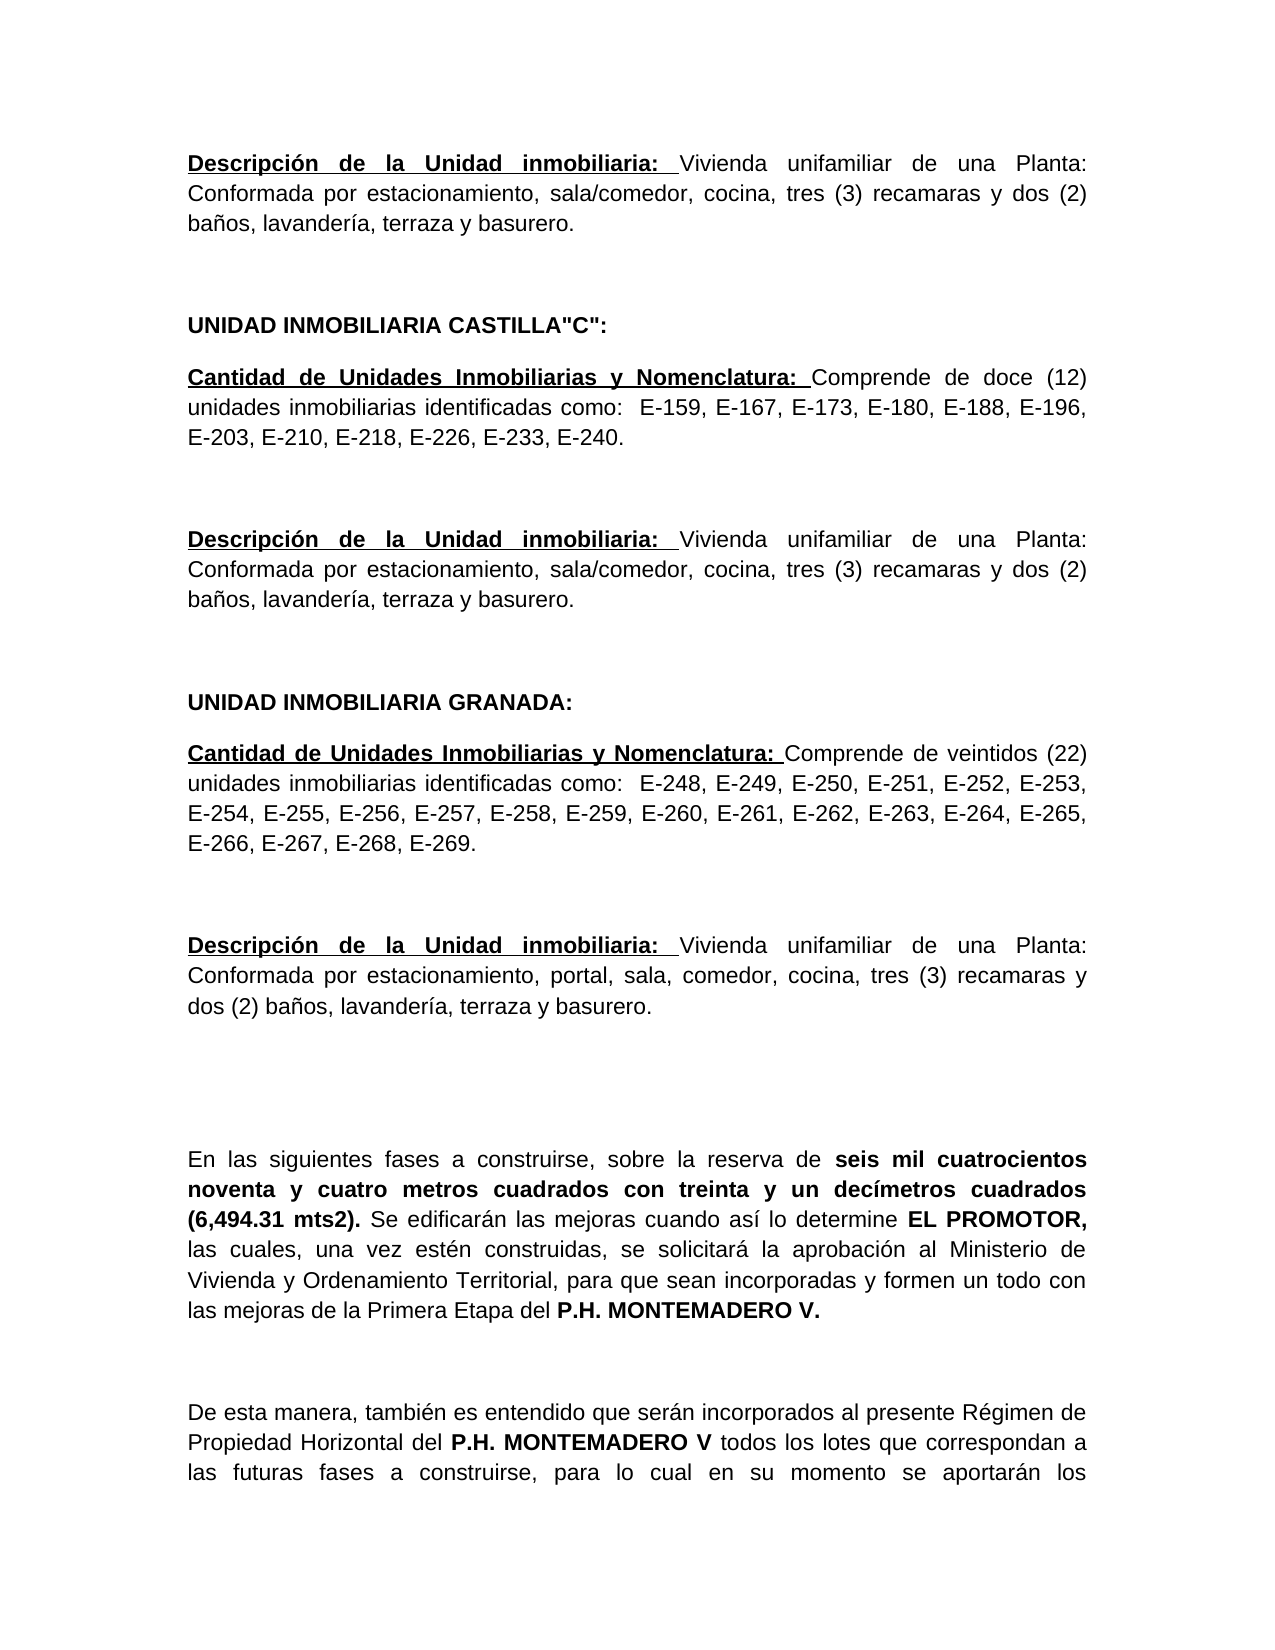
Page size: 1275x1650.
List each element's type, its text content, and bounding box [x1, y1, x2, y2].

text Descripción de la Unidad inmobiliaria: Vivienda unifamiliar de una Planta: Conformada por estacionamiento, sala/comedor, cocina, tres (3) recamaras y dos (2) baños, lavandería, terraza y basurero. [187, 526, 1087, 613]
text Descripción de la Unidad inmobiliaria: Vivienda unifamiliar de una Planta: Conformada por estacionamiento, sala/comedor, cocina, tres (3) recamaras y dos (2) baños, lavandería, terraza y basurero. [187, 150, 1087, 237]
text UNIDAD INMOBILIARIA GRANADA: [187, 688, 1087, 715]
text Descripción de la Unidad inmobiliaria: Vivienda unifamiliar de una Planta: Conformada por estacionamiento, portal, sala, comedor, cocina, tres (3) recamaras y dos (2) baños, lavandería, terraza y basurero. [187, 932, 1087, 1019]
text Cantidad de Unidades Inmobiliarias y Nomenclatura: Comprende de veintidos (22) unidades inmobiliarias identificadas como: E-248, E-249, E-250, E-251, E-252, E-253, E-254, E-255, E-256, E-257, E-258, E-259, E-260, E-261, E-262, E-263, E-264, E-265, E-266, E-267, E-268, E-269. [187, 739, 1087, 857]
text Cantidad de Unidades Inmobiliarias y Nomenclatura: Comprende de doce (12) unidades inmobiliarias identificadas como: E-159, E-167, E-173, E-180, E-188, E-196, E-203, E-210, E-218, E-226, E-233, E-240. [187, 363, 1087, 450]
text UNIDAD INMOBILIARIA CASTILLA"C": [187, 312, 1087, 339]
text En las siguientes fases a construirse, sobre la reserva de seis mil cuatrocientos noventa y cuatro metros cuadrados con treinta y un decímetros cuadrados (6,494.31 mts2). Se edificarán las mejoras cuando así lo determine EL PROMOTOR, las cuales, una vez estén construidas, se solicitará la aprobación al Ministerio de Vivienda y Ordenamiento Territorial, para que sean incorporadas y formen un todo con las mejoras de la Primera Etapa del P.H. MONTEMADERO V. [187, 1146, 1087, 1323]
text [187, 1399, 1087, 1486]
